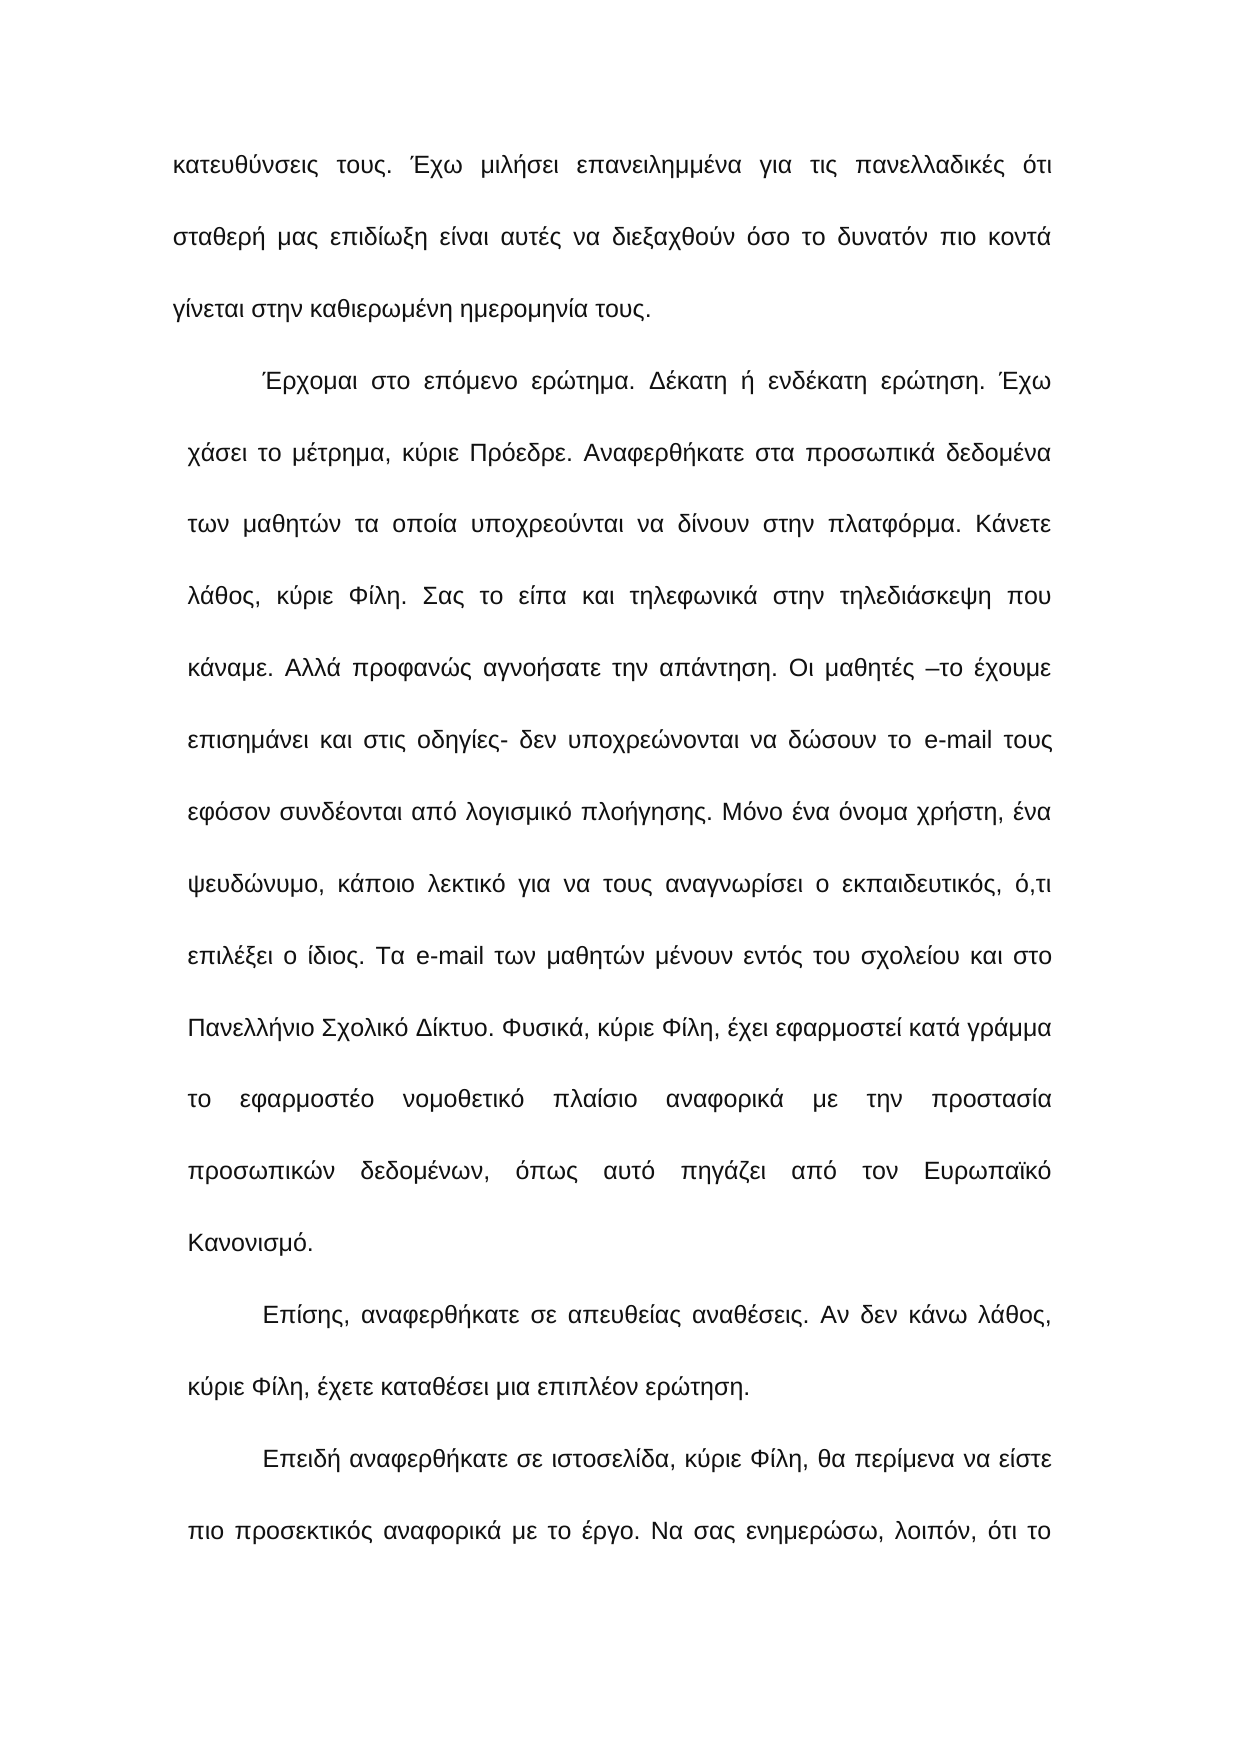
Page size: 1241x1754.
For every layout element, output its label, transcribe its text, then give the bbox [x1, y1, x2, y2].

text Επίσης, αναφερθήκατε σε απευθείας αναθέσεις. Αν δεν κάνω λάθος, κύριε Φίλη, έχετε καταθέσει μια επιπλέον ερώτηση. [187, 1300, 1053, 1401]
text Έρχομαι στο επόμενο ερώτημα. Δέκατη ή ενδέκατη ερώτηση. Έχω χάσει το μέτρημα, κύριε Πρόεδρε. Αναφερθήκατε στα προσωπικά δεδομένα των μαθητών τα οποία υποχρεούνται να δίνουν στην πλατφόρμα. Κάνετε λάθος, κύριε Φίλη. Σας το είπα και τηλεφωνικά στην τηλεδιάσκεψη που κάναμε. Αλλά προφανώς αγνοήσατε την απάντηση. Οι μαθητές –το έχουμε επισημάνει και στις οδηγίες- δεν υποχρεώνονται να δώσουν το e-mail τους εφόσον συνδέονται από λογισμικό πλοήγησης. Μόνο ένα όνομα χρήστη, ένα ψευδώνυμο, κάποιο λεκτικό για να τους αναγνωρίσει ο εκπαιδευτικός, ό,τι επιλέξει ο ίδιος. Τα e-mail των μαθητών μένουν εντός του σχολείου και στο Πανελλήνιο Σχολικό Δίκτυο. Φυσικά, κύριε Φίλη, έχει εφαρμοστεί κατά γράμμα το εφαρμοστέο νομοθετικό πλαίσιο αναφορικά με την προστασία προσωπικών δεδομένων, όπως αυτό πηγάζει από τον Ευρωπαϊκό Κανονισμό. [187, 366, 1053, 1257]
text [187, 1444, 1053, 1544]
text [173, 150, 1053, 322]
